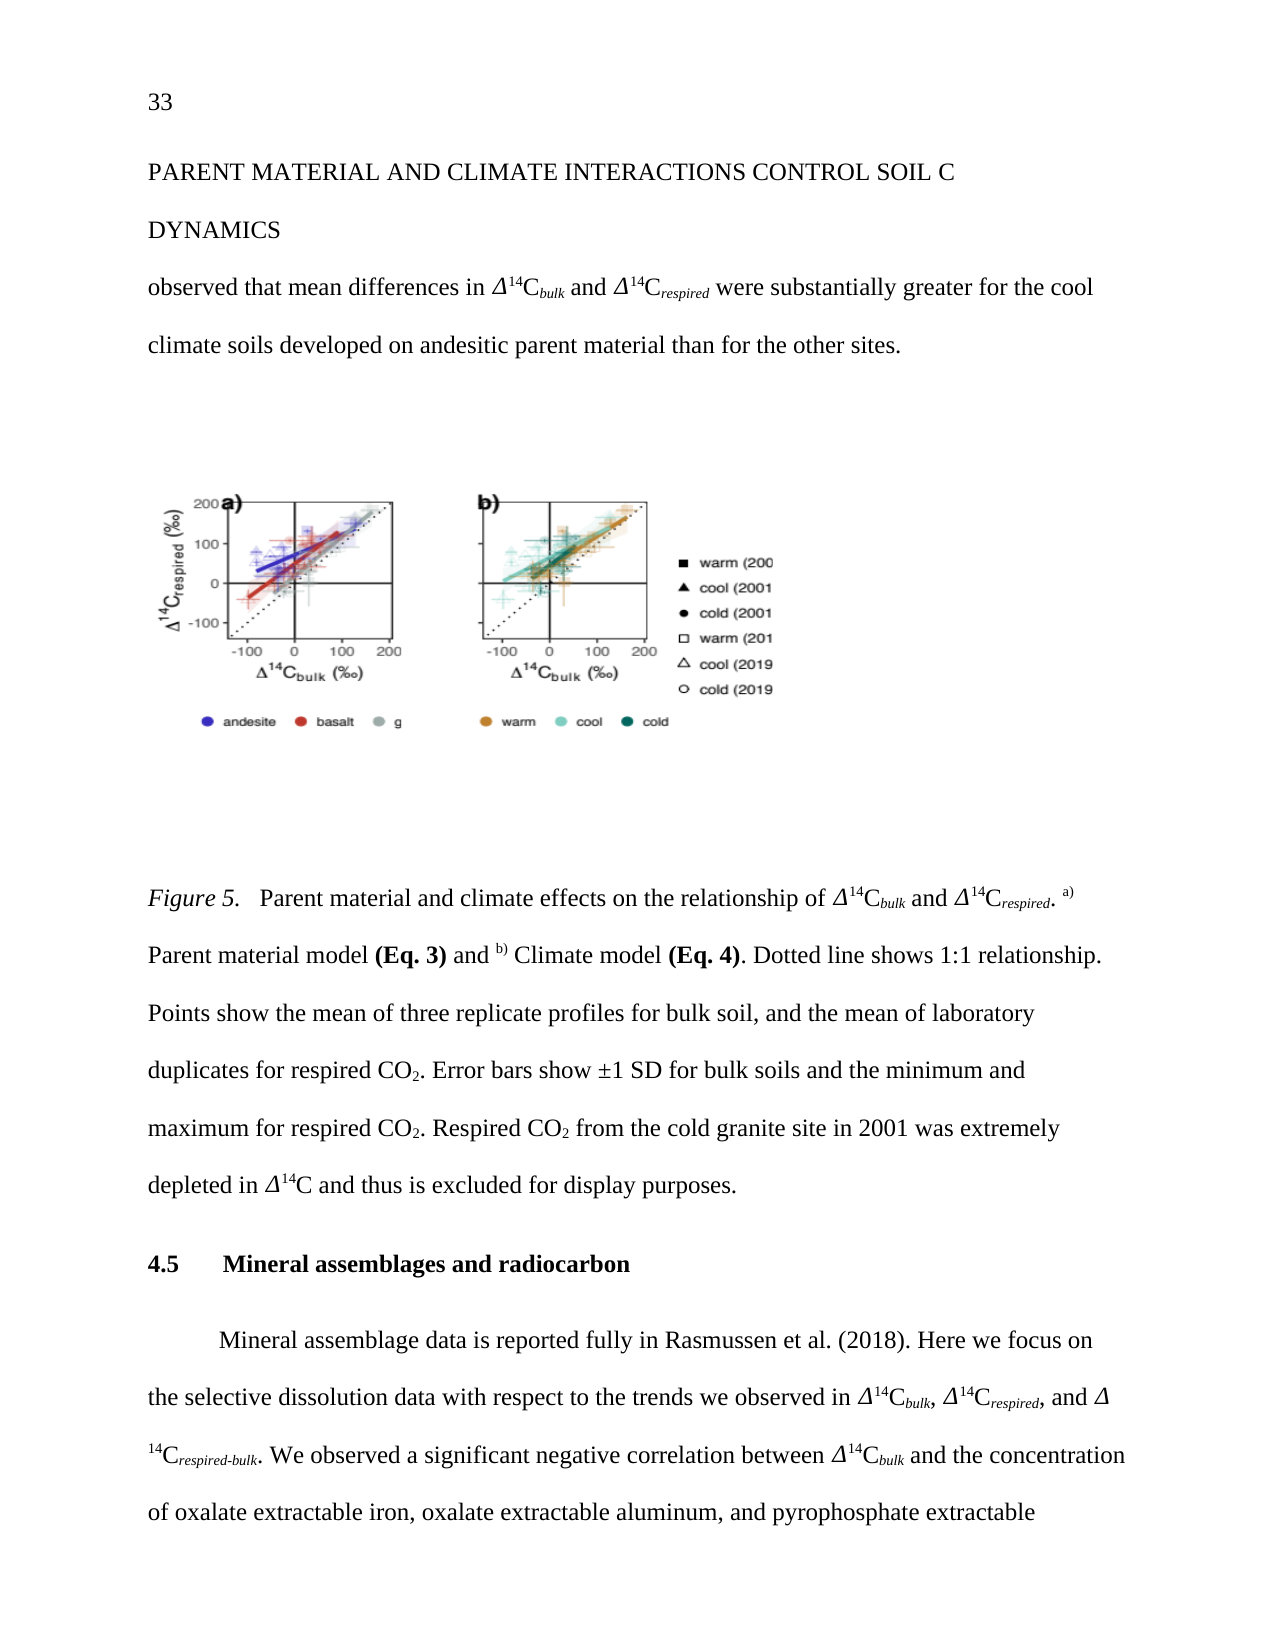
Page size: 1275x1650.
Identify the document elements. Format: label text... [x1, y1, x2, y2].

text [148, 272, 1127, 359]
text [148, 1325, 1127, 1526]
subtitle 4.5 Mineral assemblages and radiocarbon [148, 1249, 1127, 1277]
text Figure 5. Parent material and climate effects on the relationship of 14Cbulk and 14Crespired. a) Parent material model (Eq. 3) and b) Climate model (Eq. 4). Dotted line shows 1:1 relationship. Points show the mean of three replicate profiles for bulk soil, and the mean of laboratory duplicates for respired CO2. Error bars show ±1 SD for bulk soils and the minimum and maximum for respired CO2. Respired CO2 from the cold granite site in 2001 was extremely depleted in 14C and thus is excluded for display purposes. [148, 883, 1127, 1199]
